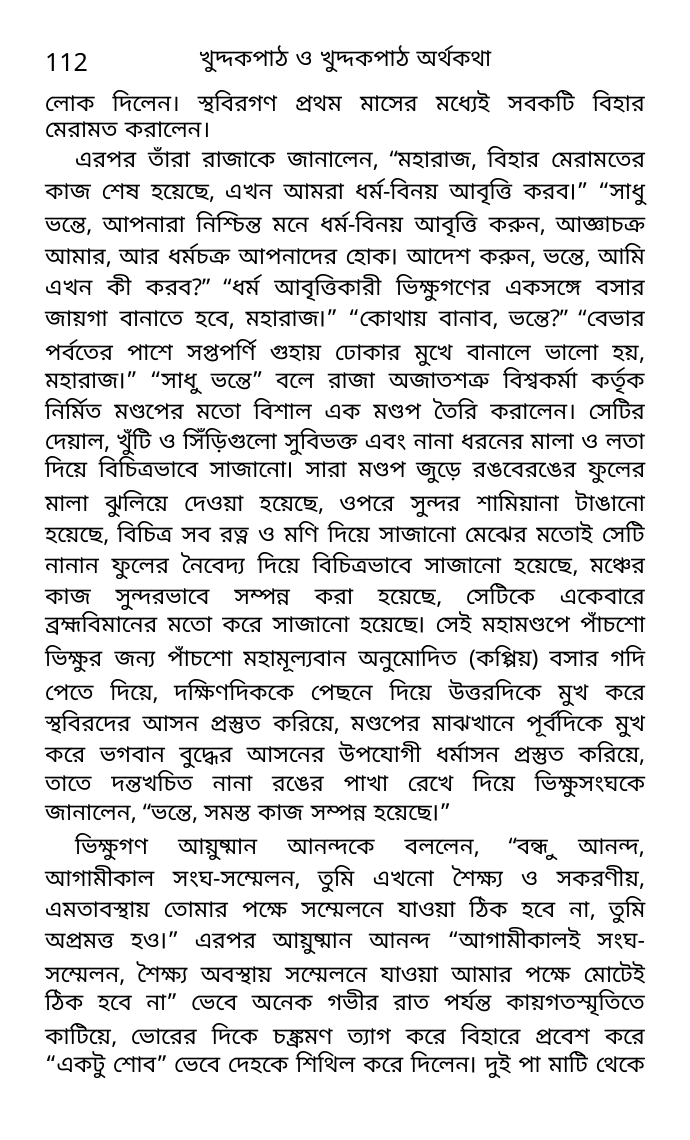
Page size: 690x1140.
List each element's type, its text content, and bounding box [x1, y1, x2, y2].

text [45, 830, 645, 1082]
text এরপর তাঁরা রাজাকে জানালেন, “মহারাজ, বিহার মেরামতের কাজ শেষ হয়েছে, এখন আমরা ধর্ম-বিনয় আবৃত্তি করব।” “সাধু ভন্তে, আপনারা নিশ্চিন্ত মনে ধর্ম-বিনয় আবৃত্তি করুন, আজ্ঞাচক্র আমার, আর ধর্মচক্র আপনাদের হোক। আদেশ করুন, ভন্তে, আমি এখন কী করব?” “ধর্ম আবৃত্তিকারী ভিক্ষুগণের একসঙ্গে বসার জায়গা বানাতে হবে, মহারাজ।” “কোথায় বানাব, ভন্তে?” “বেভার পর্বতের পাশে সপ্তপর্ণি গুহায় ঢোকার মুখে বানালে ভালো হয়, মহারাজ।” “সাধু ভন্তে” বলে রাজা অজাতশত্রু বিশ্বকর্মা কর্তৃক নির্মিত মণ্ডপের মতো বিশাল এক মণ্ডপ তৈরি করালেন। সেটির দেয়াল, খুঁটি ও সিঁড়িগুলো সুবিভক্ত এবং নানা ধরনের মালা ও লতা দিয়ে বিচিত্রভাবে সাজানো। সারা মণ্ডপ জুড়ে রঙবেরঙের ফুলের মালা ঝুলিয়ে দেওয়া হয়েছে, ওপরে সুন্দর শামিয়ানা টাঙানো হয়েছে, বিচিত্র সব রত্ন ও মণি দিয়ে সাজানো মেঝের মতোই সেটি নানান ফুলের নৈবেদ্য দিয়ে বিচিত্রভাবে সাজানো হয়েছে, মঞ্চের কাজ সুন্দরভাবে সম্পন্ন করা হয়েছে, সেটিকে একেবারে ব্রহ্মবিমানের মতো করে সাজানো হয়েছে। সেই মহামণ্ডপে পাঁচশো ভিক্ষুর জন্য পাঁচশো মহামূল্যবান অনুমোদিত (কপ্পিয়) বসার গদি পেতে দিয়ে, দক্ষিণদিককে পেছনে দিয়ে উত্তরদিকে মুখ করে স্থবিরদের আসন প্রস্তুত করিয়ে, মণ্ডপের মাঝখানে পূর্বদিকে মুখ করে ভগবান বুদ্ধের আসনের উপযোগী ধর্মাসন প্রস্তুত করিয়ে, তাতে দন্তখচিত নানা রঙের পাখা রেখে দিয়ে ভিক্ষুসংঘকে জানালেন, “ভন্তে, সমস্ত কাজ সম্পন্ন হয়েছে।” [45, 143, 645, 830]
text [45, 90, 645, 143]
